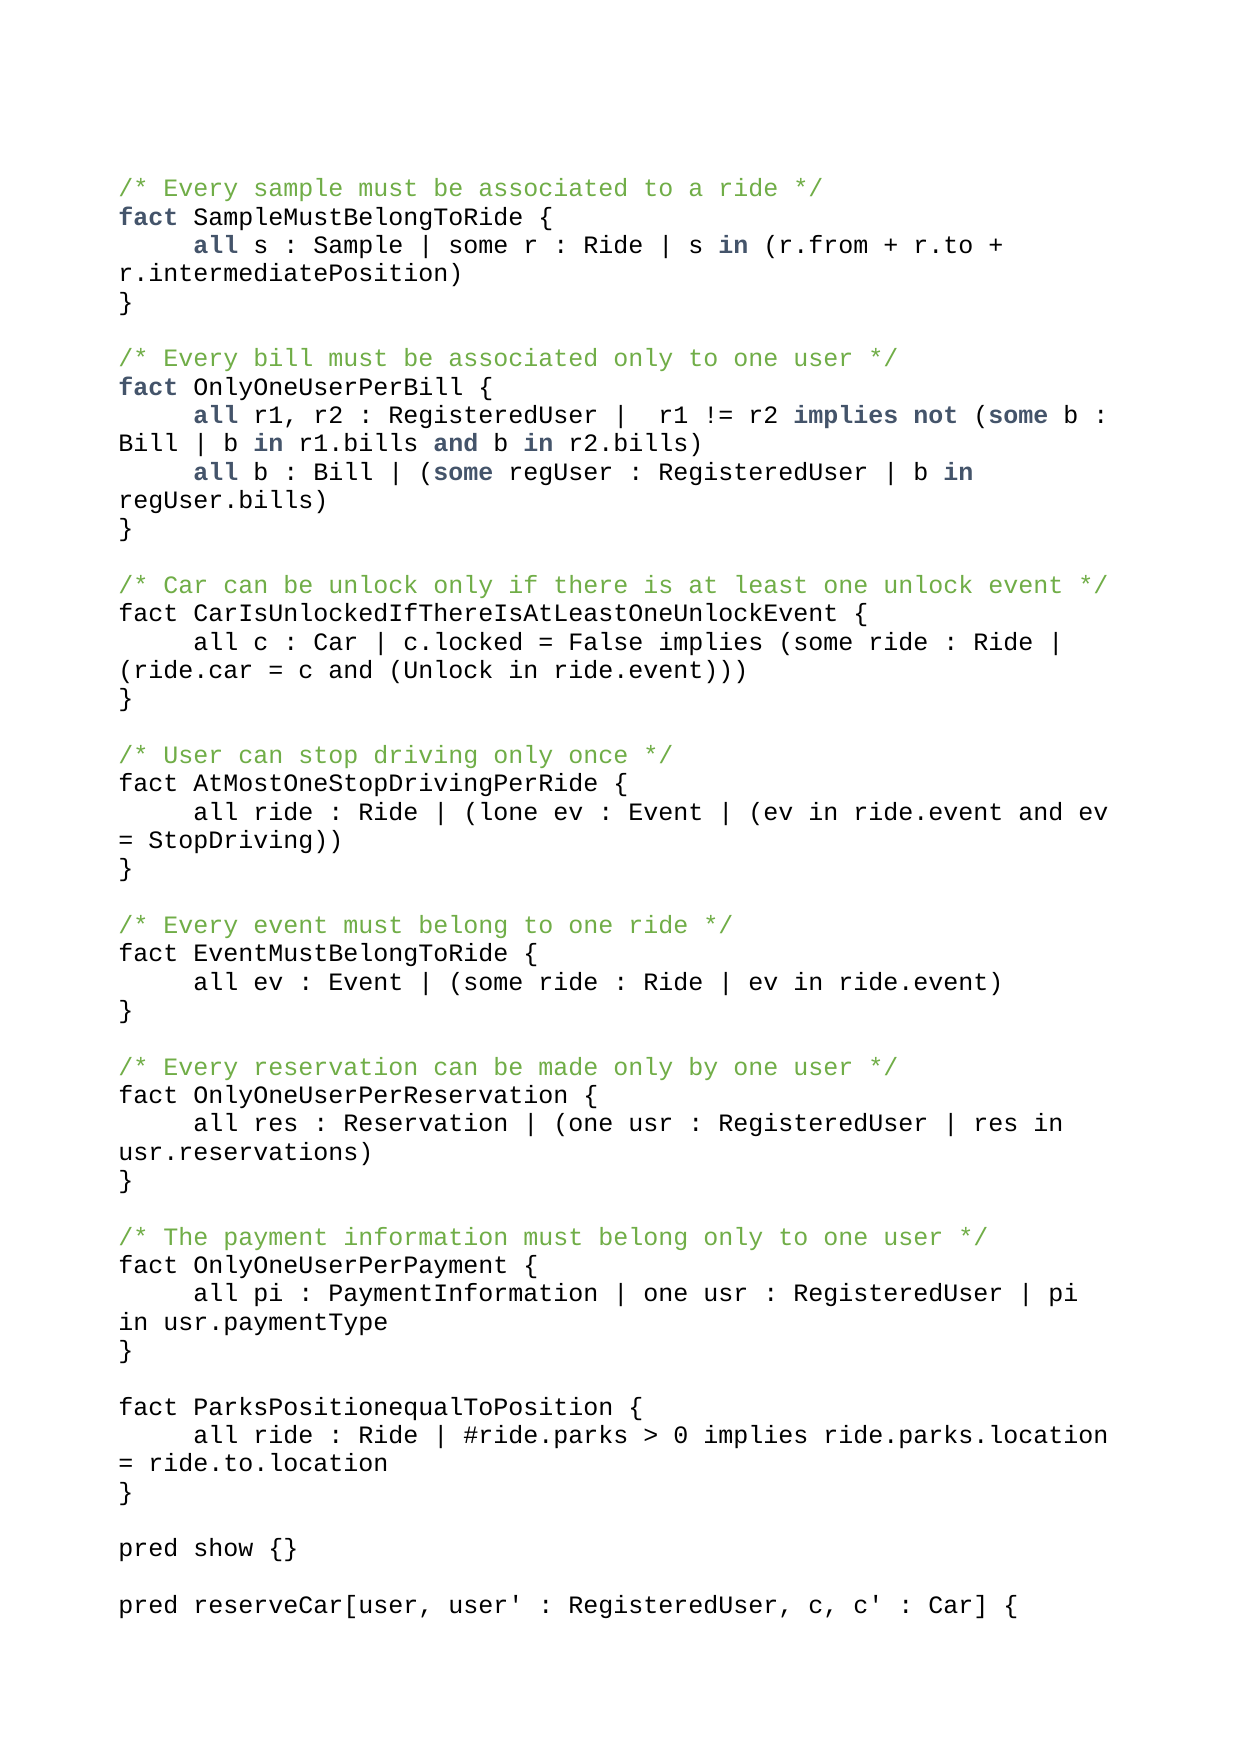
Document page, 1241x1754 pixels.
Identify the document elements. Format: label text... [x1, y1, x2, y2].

text fact CarIsUnlockedIfThereIsAtLeastOneUnlockEvent { [118, 601, 1122, 629]
text fact OnlyOneUserPerPayment { [118, 1253, 1122, 1281]
text all c : Car | c.locked = False implies (some ride : Ride | (ride.car = c and (Unlock in ride.event))) [118, 629, 1122, 686]
text /* Every event must belong to one ride */ [118, 913, 1122, 941]
text all s : Sample | some r : Ride | s in (r.from + r.to + r.intermediatePosition) [118, 233, 1122, 289]
text all pi : PaymentInformation | one usr : RegisteredUser | pi in usr.paymentType [118, 1281, 1122, 1338]
text /* User can stop driving only once */ [118, 743, 1122, 771]
text all b : Bill | (some regUser : RegisteredUser | b in regUser.bills) [118, 459, 1122, 516]
text fact SampleMustBelongToRide { [118, 204, 1122, 233]
text pred reserveCar[user, user' : RegisteredUser, c, c' : Car] { [118, 1593, 1122, 1621]
text } [118, 998, 1122, 1026]
text } [118, 1338, 1122, 1366]
text all ride : Ride | (lone ev : Event | (ev in ride.event and ev = StopDriving)) [118, 799, 1122, 856]
text all res : Reservation | (one usr : RegisteredUser | res in usr.reservations) [118, 1111, 1122, 1168]
text all ev : Event | (some ride : Ride | ev in ride.event) [118, 969, 1122, 998]
text /* Every reservation can be made only by one user */ [118, 1054, 1122, 1083]
text } [118, 1479, 1122, 1508]
text } [118, 289, 1122, 318]
text all r1, r2 : RegisteredUser | r1 != r2 implies not (some b : Bill | b in r1.bills and b in r2.bills) [118, 403, 1122, 459]
text /* Every bill must be associated only to one user */ [118, 346, 1122, 374]
text /* The payment information must belong only to one user */ [118, 1224, 1122, 1253]
text fact OnlyOneUserPerReservation { [118, 1083, 1122, 1111]
text } [118, 686, 1122, 714]
text fact OnlyOneUserPerBill { [118, 374, 1122, 403]
text fact AtMostOneStopDrivingPerRide { [118, 771, 1122, 799]
text fact ParksPositionequalToPosition { [118, 1394, 1122, 1423]
text /* Every sample must be associated to a ride */ [118, 176, 1122, 204]
text all ride : Ride | #ride.parks > 0 implies ride.parks.location = ride.to.location [118, 1423, 1122, 1479]
text } [118, 856, 1122, 884]
text } [118, 516, 1122, 544]
text fact EventMustBelongToRide { [118, 941, 1122, 969]
text pred show {} [118, 1536, 1122, 1564]
text } [118, 1168, 1122, 1196]
text /* Car can be unlock only if there is at least one unlock event */ [118, 573, 1122, 601]
